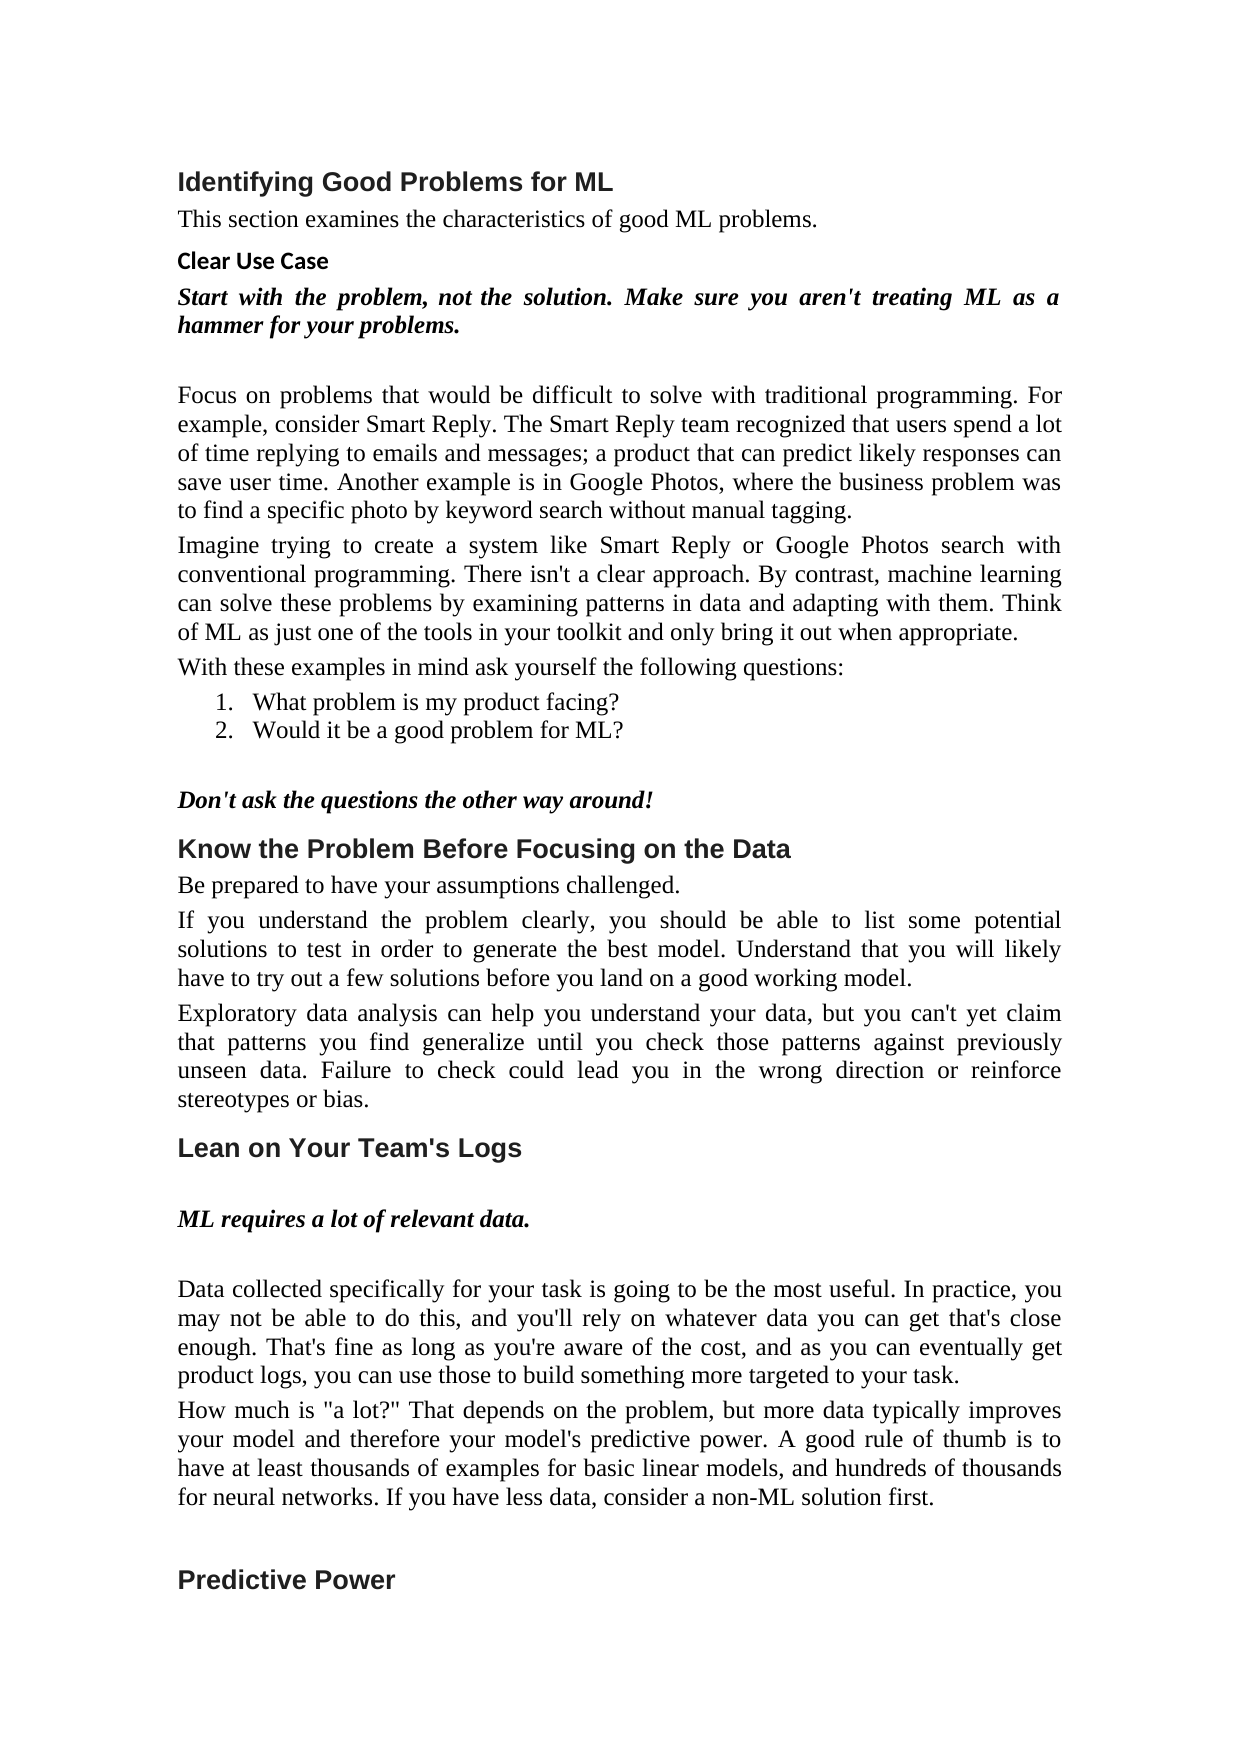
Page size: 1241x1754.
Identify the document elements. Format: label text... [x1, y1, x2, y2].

subtitle Identifying Good Problems for ML [177, 160, 1063, 198]
text Don't ask the questions the other way around! [177, 786, 1063, 814]
text This section examines the characteristics of good ML problems. [177, 204, 1063, 233]
text Exploratory data analysis can help you understand your data, but you can't yet claim that patterns you find generalize until you check those patterns against previously unseen data. Failure to check could lead you in the wrong direction or reinforce stereotypes or bias. [177, 998, 1063, 1113]
text How much is "a lot?" That depends on the problem, but more data typically improves your model and therefore your model's predictive power. A good rule of thumb is to have at least thousands of examples for basic linear models, and hundreds of thousands for neural networks. If you have less data, consider a non-ML solution first. [177, 1396, 1063, 1511]
text Focus on problems that would be difficult to solve with traditional programming. For example, consider Smart Reply. The Smart Reply team recognized that users spend a lot of time replying to emails and messages; a product that can predict likely responses can save user time. Another example is in Google Photos, where the business problem was to find a specific photo by keyword search without manual tagging. [177, 381, 1063, 524]
text Data collected specifically for your task is going to be the most useful. In practice, you may not be able to do this, and you'll rely on whatever data you can get that's close enough. That's fine as long as you're aware of the cost, and as you can eventually get product logs, you can use those to build something more targeted to your task. [177, 1274, 1063, 1389]
text ML requires a lot of relevant data. [177, 1204, 1063, 1233]
subtitle Predictive Power [177, 1558, 1063, 1596]
text Be prepared to have your assumptions challenged. [177, 871, 1063, 899]
list What problem is my product facing? [215, 687, 1063, 716]
subtitle Know the Problem Before Focusing on the Data [177, 827, 1063, 864]
text If you understand the problem clearly, you should be able to list some potential solutions to test in order to generate the best model. Understand that you will likely have to try out a few solutions before you land on a good working model. [177, 906, 1063, 992]
subtitle Lean on Your Team's Logs [177, 1126, 1063, 1163]
text Start with the problem, not the solution. Make sure you aren't treating ML as a hammer for your problems. [177, 282, 1063, 339]
list Would it be a good problem for ML? [215, 716, 1063, 744]
text Imagine trying to create a system like Smart Reply or Google Photos search with conventional programming. There isn't a clear approach. By contrast, machine learning can solve these problems by examining patterns in data and adapting with them. Think of ML as just one of the tools in your toolkit and only bring it out when appropriate. [177, 531, 1063, 646]
text With these examples in mind ask yourself the following questions: [177, 652, 1063, 681]
subtitle Clear Use Case [177, 245, 1063, 276]
